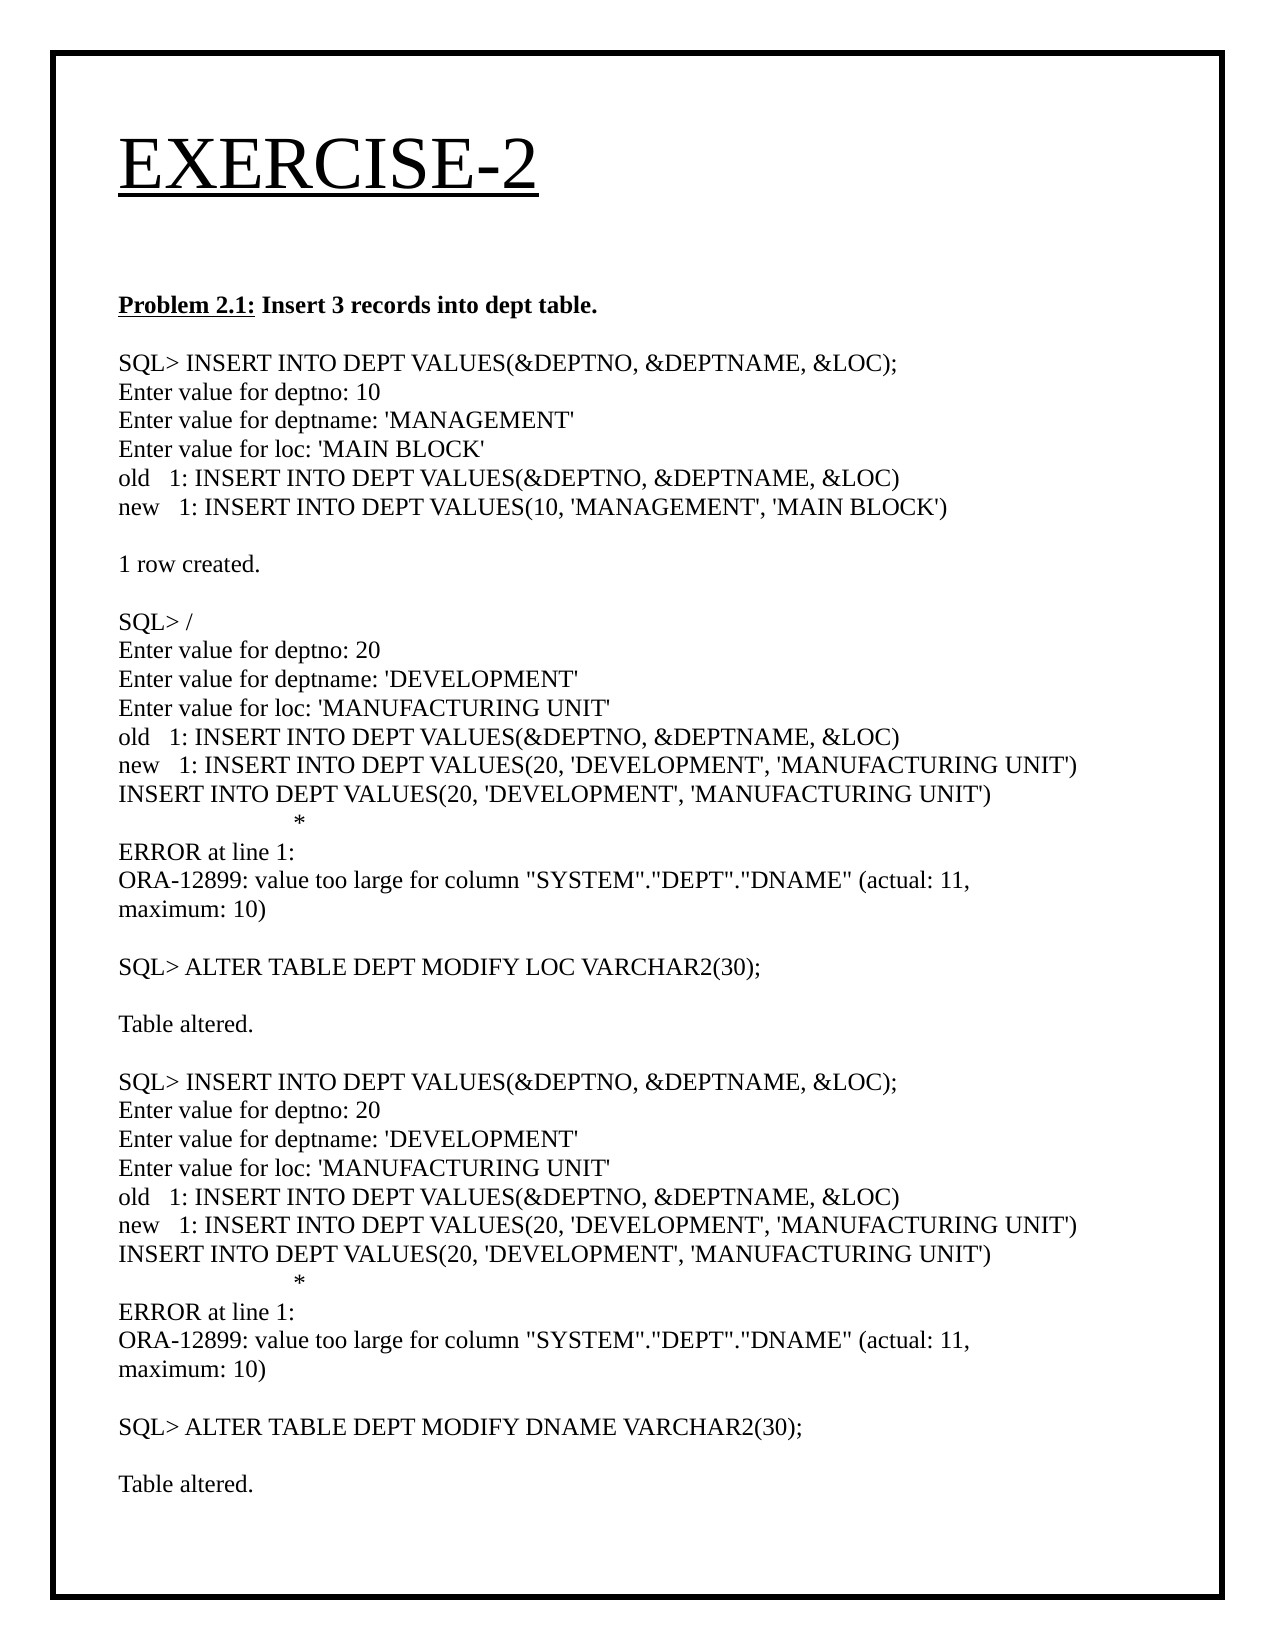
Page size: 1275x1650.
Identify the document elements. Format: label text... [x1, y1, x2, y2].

text ORA-12899: value too large for column "SYSTEM"."DEPT"."DNAME" (actual: 11, [118, 1326, 1157, 1354]
text SQL> INSERT INTO DEPT VALUES(&DEPTNO, &DEPTNAME, &LOC); [118, 1067, 1157, 1096]
text Enter value for deptname: 'MANAGEMENT' [118, 406, 1157, 434]
text Table altered. [118, 1469, 1157, 1498]
text SQL> / [118, 607, 1157, 636]
text new 1: INSERT INTO DEPT VALUES(20, 'DEVELOPMENT', 'MANUFACTURING UNIT') [118, 1211, 1157, 1239]
text ERROR at line 1: [118, 1297, 1157, 1326]
text maximum: 10) [118, 894, 1157, 923]
text INSERT INTO DEPT VALUES(20, 'DEVELOPMENT', 'MANUFACTURING UNIT') [118, 779, 1157, 808]
text Enter value for deptno: 20 [118, 636, 1157, 664]
text INSERT INTO DEPT VALUES(20, 'DEVELOPMENT', 'MANUFACTURING UNIT') [118, 1239, 1157, 1268]
text new 1: INSERT INTO DEPT VALUES(10, 'MANAGEMENT', 'MAIN BLOCK') [118, 492, 1157, 521]
text ERROR at line 1: [118, 837, 1157, 866]
text SQL> ALTER TABLE DEPT MODIFY LOC VARCHAR2(30); [118, 952, 1157, 981]
text old 1: INSERT INTO DEPT VALUES(&DEPTNO, &DEPTNAME, &LOC) [118, 722, 1157, 751]
text Enter value for loc: 'MAIN BLOCK' [118, 434, 1157, 463]
text Enter value for deptno: 20 [118, 1096, 1157, 1124]
text old 1: INSERT INTO DEPT VALUES(&DEPTNO, &DEPTNAME, &LOC) [118, 463, 1157, 492]
text * [118, 808, 1157, 837]
text * [118, 1268, 1157, 1297]
text maximum: 10) [118, 1354, 1157, 1383]
text 1 row created. [118, 549, 1157, 578]
text EXERCISE-2 [118, 118, 1157, 204]
text new 1: INSERT INTO DEPT VALUES(20, 'DEVELOPMENT', 'MANUFACTURING UNIT') [118, 751, 1157, 779]
text Enter value for deptno: 10 [118, 377, 1157, 406]
text Enter value for loc: 'MANUFACTURING UNIT' [118, 693, 1157, 722]
text ORA-12899: value too large for column "SYSTEM"."DEPT"."DNAME" (actual: 11, [118, 866, 1157, 894]
text Enter value for loc: 'MANUFACTURING UNIT' [118, 1153, 1157, 1182]
text Table altered. [118, 1009, 1157, 1038]
text Enter value for deptname: 'DEVELOPMENT' [118, 664, 1157, 693]
text old 1: INSERT INTO DEPT VALUES(&DEPTNO, &DEPTNAME, &LOC) [118, 1182, 1157, 1211]
text SQL> ALTER TABLE DEPT MODIFY DNAME VARCHAR2(30); [118, 1412, 1157, 1441]
text Enter value for deptname: 'DEVELOPMENT' [118, 1124, 1157, 1153]
text SQL> INSERT INTO DEPT VALUES(&DEPTNO, &DEPTNAME, &LOC); [118, 348, 1157, 377]
text Problem 2.1: Insert 3 records into dept table. [118, 291, 1159, 319]
